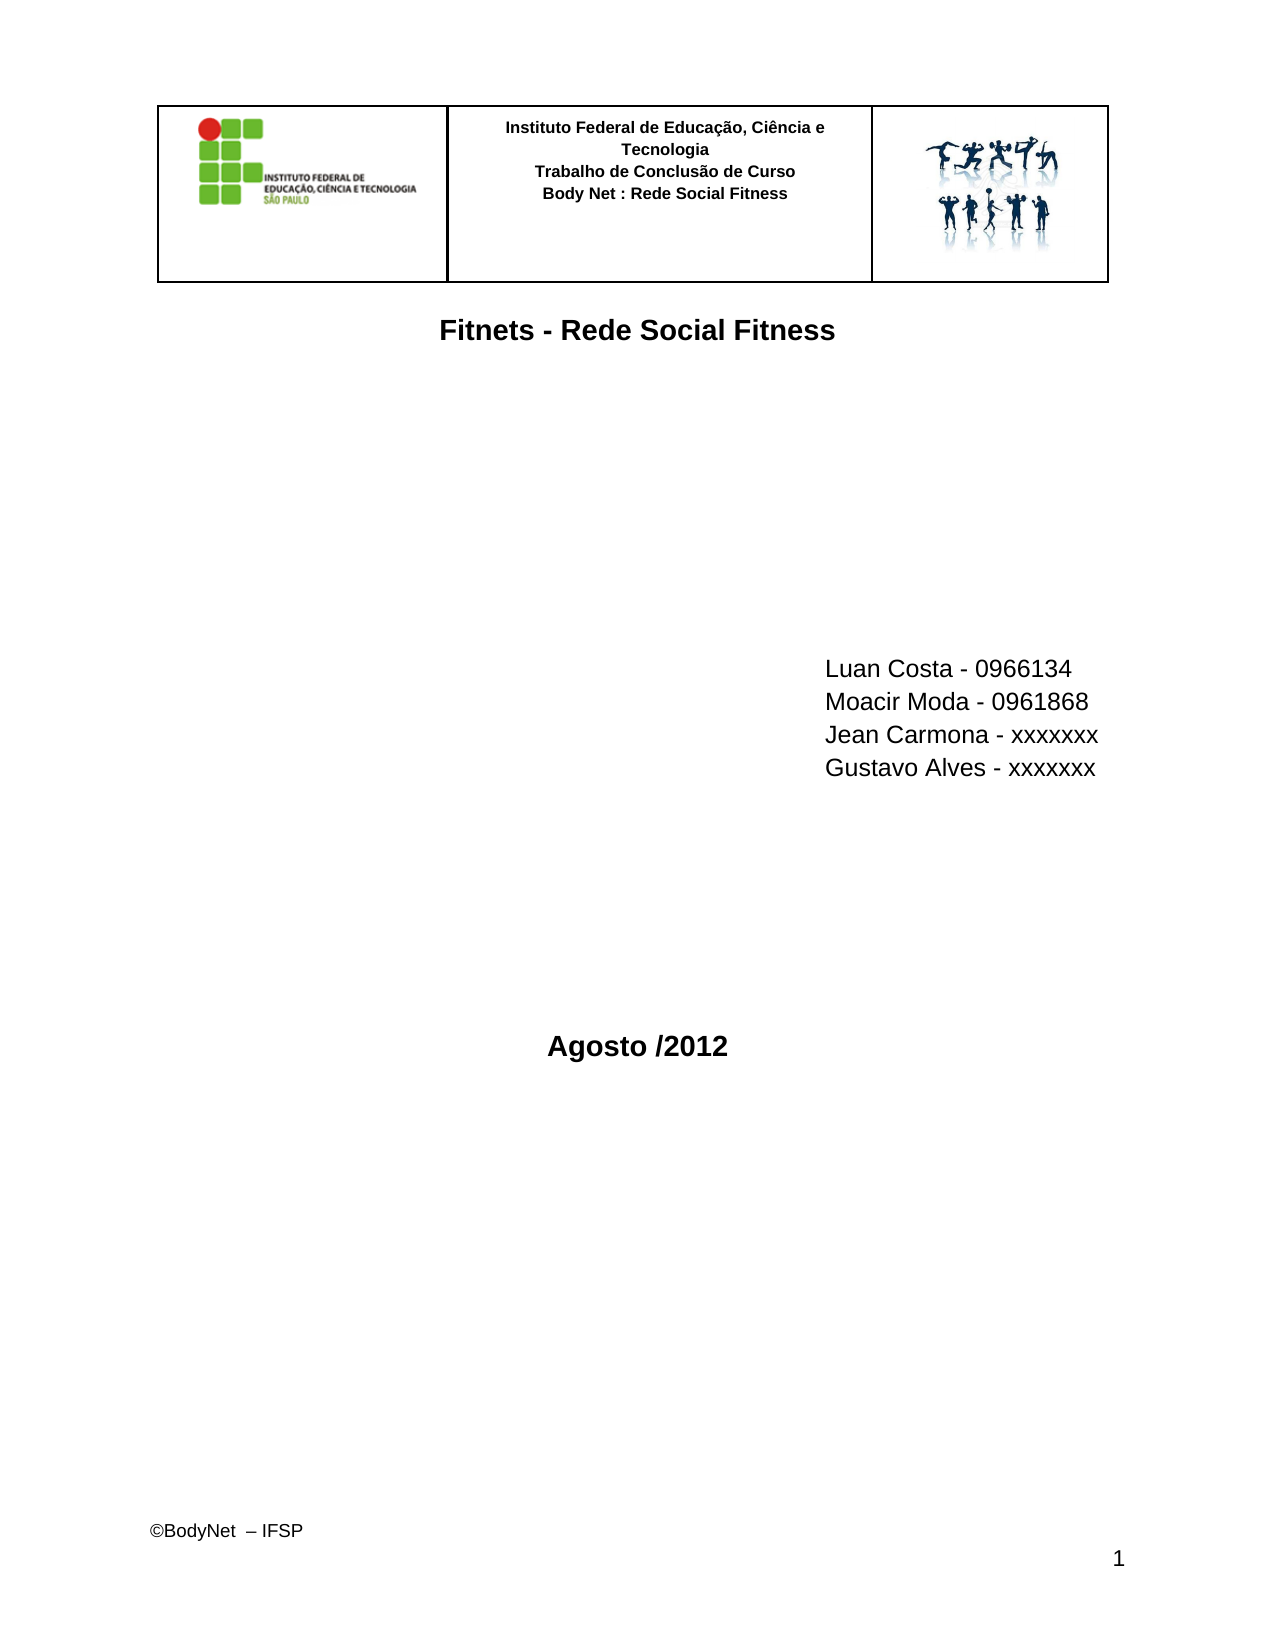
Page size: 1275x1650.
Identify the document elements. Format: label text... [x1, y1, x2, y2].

text Agosto /2012 [150, 1029, 1125, 1062]
text Luan Costa - 0966134 [750, 654, 1125, 683]
picture [916, 117, 1075, 263]
text Gustavo Alves - xxxxxxx [750, 753, 1125, 782]
text Jean Carmona - xxxxxxx [750, 720, 1125, 749]
text Moacir Moda - 0961868 [825, 687, 1125, 716]
text Fitnets - Rede Social Fitness [150, 313, 1125, 347]
picture [197, 117, 419, 207]
